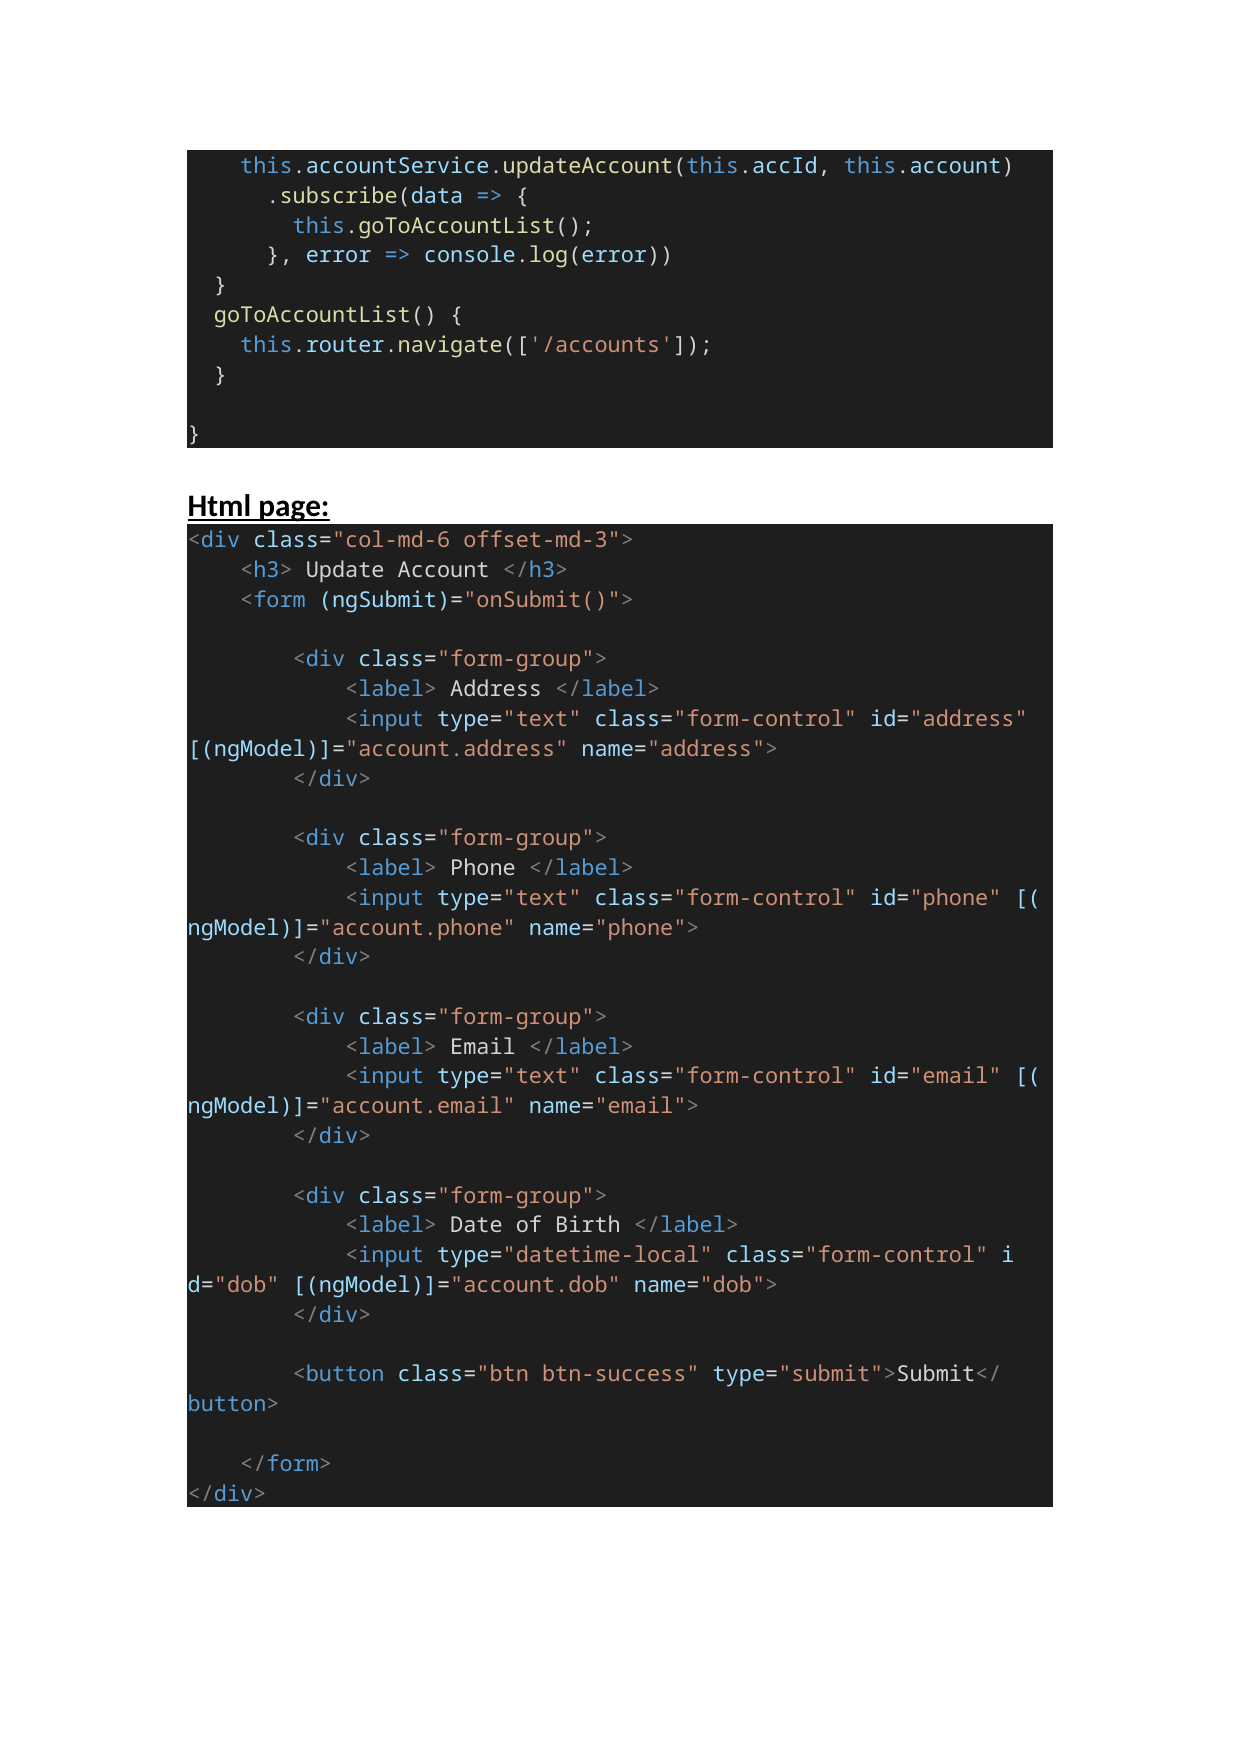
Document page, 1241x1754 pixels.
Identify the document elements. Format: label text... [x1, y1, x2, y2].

text <input type="text" class="form-control" id="address" [(ngModel)]="account.address" name="address"> [187, 703, 1053, 762]
text <label> Phone </label> [187, 852, 1053, 882]
text </div> [187, 1477, 1053, 1507]
text <label> Email </label> [187, 1031, 1053, 1060]
text <div class="form-group"> [187, 643, 1053, 673]
text } [187, 269, 1053, 299]
text </div> [187, 762, 1053, 792]
text Html page: [187, 486, 1053, 524]
text <h3> Update Account </h3> [187, 554, 1053, 584]
text <input type="datetime-local" class="form-control" id="dob" [(ngModel)]="account.dob" name="dob"> [187, 1239, 1053, 1299]
text }, error => console.log(error)) [187, 239, 1053, 269]
text this.router.navigate(['/accounts']); [187, 329, 1053, 358]
text <label> Address </label> [187, 673, 1053, 703]
text <div class="form-group"> [187, 1001, 1053, 1031]
text <div class="col-md-6 offset-md-3"> [187, 524, 1053, 554]
text </div> [187, 1120, 1053, 1150]
text this.goToAccountList(); [187, 209, 1053, 239]
text </div> [187, 941, 1053, 971]
text </div> [187, 1299, 1053, 1328]
text <div class="form-group"> [187, 822, 1053, 852]
text <label> Date of Birth </label> [187, 1209, 1053, 1239]
text <form (ngSubmit)="onSubmit()"> [187, 584, 1053, 613]
text <input type="text" class="form-control" id="email" [(ngModel)]="account.email" name="email"> [187, 1060, 1053, 1120]
text <div class="form-group"> [187, 1179, 1053, 1209]
text .subscribe(data => { [187, 180, 1053, 209]
text <input type="text" class="form-control" id="phone" [(ngModel)]="account.phone" name="phone"> [187, 882, 1053, 941]
text } [187, 418, 1053, 448]
text </form> [187, 1448, 1053, 1477]
text goToAccountList() { [187, 299, 1053, 329]
text } [187, 358, 1053, 388]
text <button class="btn btn-success" type="submit">Submit</button> [187, 1358, 1053, 1418]
text this.accountService.updateAccount(this.accId, this.account) [187, 150, 1053, 180]
